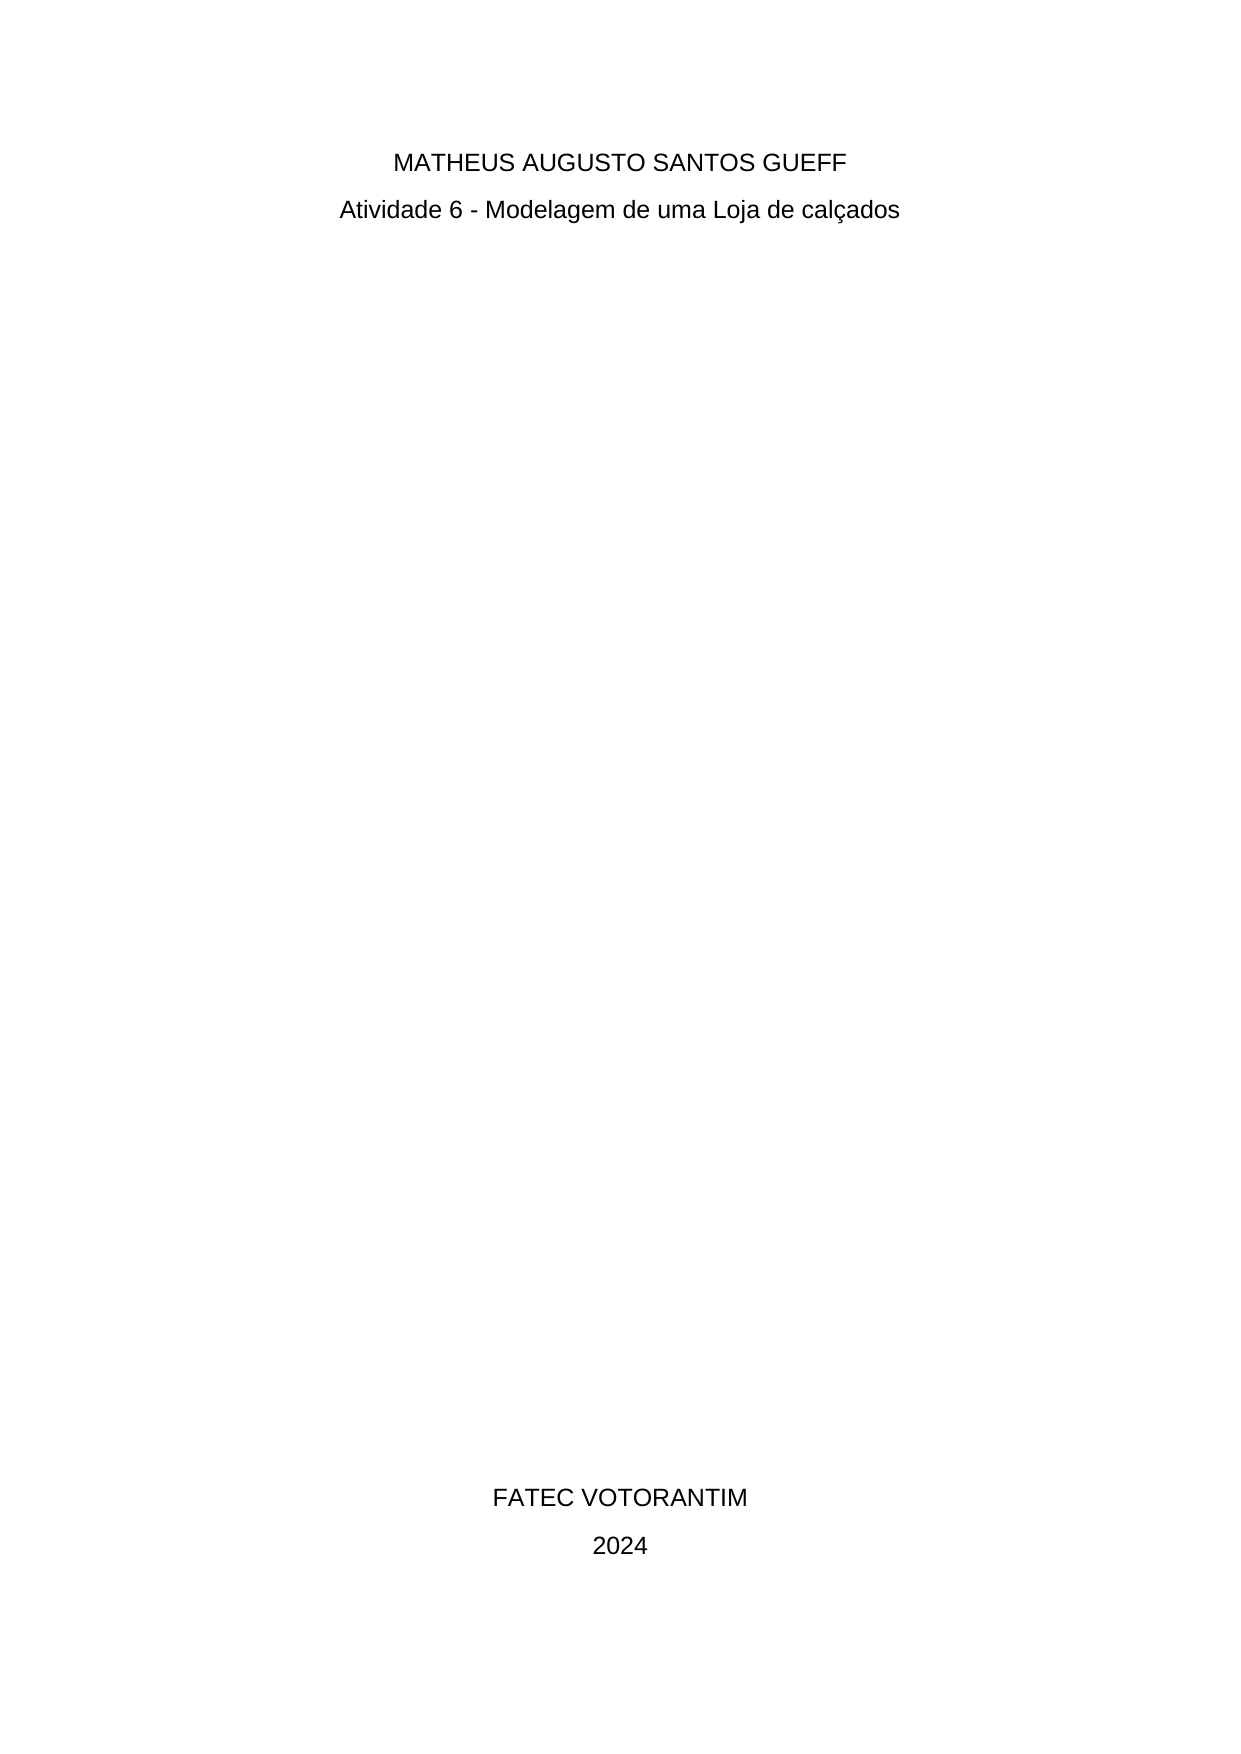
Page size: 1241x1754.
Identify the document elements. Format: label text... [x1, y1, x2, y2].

text 2024 [177, 1531, 1063, 1560]
text Atividade 6 - Modelagem de uma Loja de calçados [177, 195, 1063, 224]
text MATHEUS AUGUSTO SANTOS GUEFF [177, 148, 1063, 176]
text FATEC VOTORANTIM [177, 1483, 1063, 1512]
